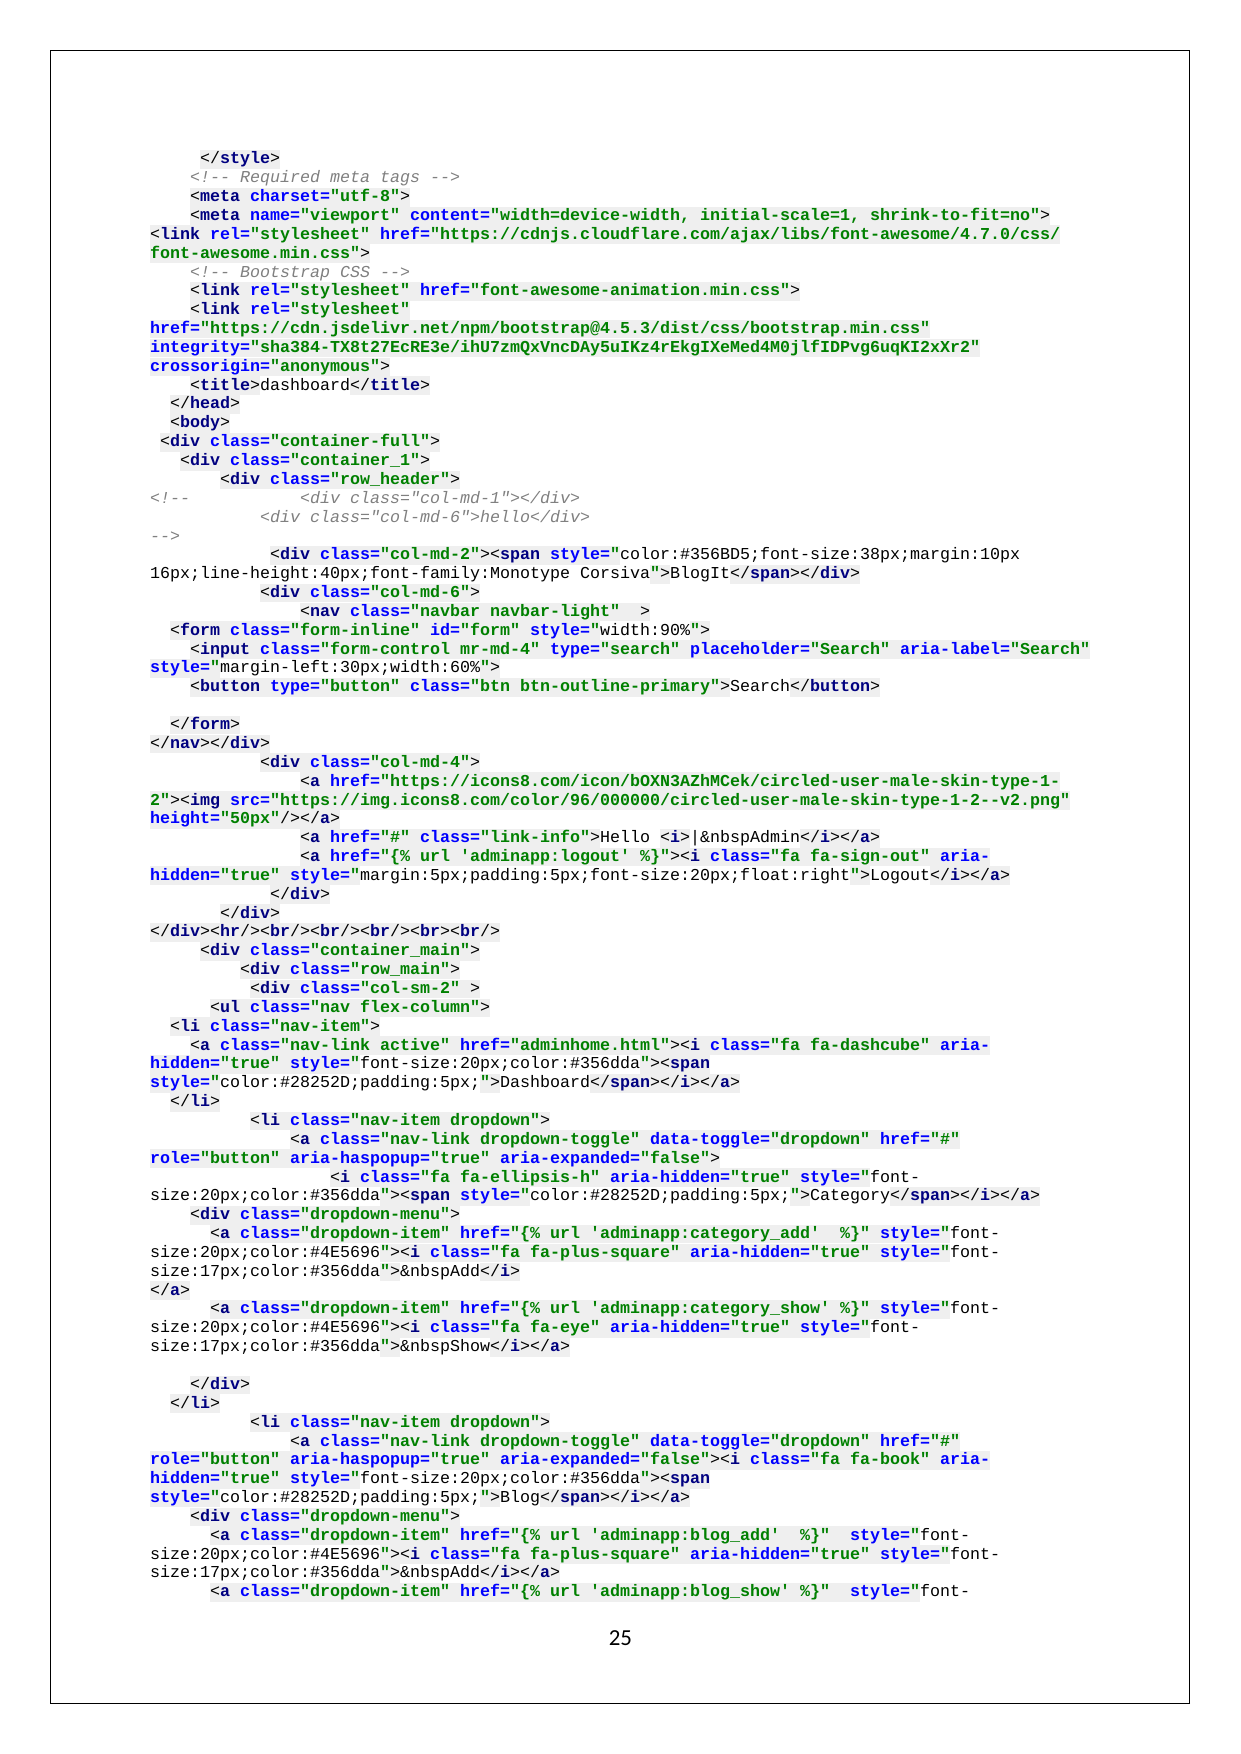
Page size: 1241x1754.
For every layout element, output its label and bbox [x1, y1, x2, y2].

text [150, 150, 1090, 659]
text [150, 659, 1090, 1602]
